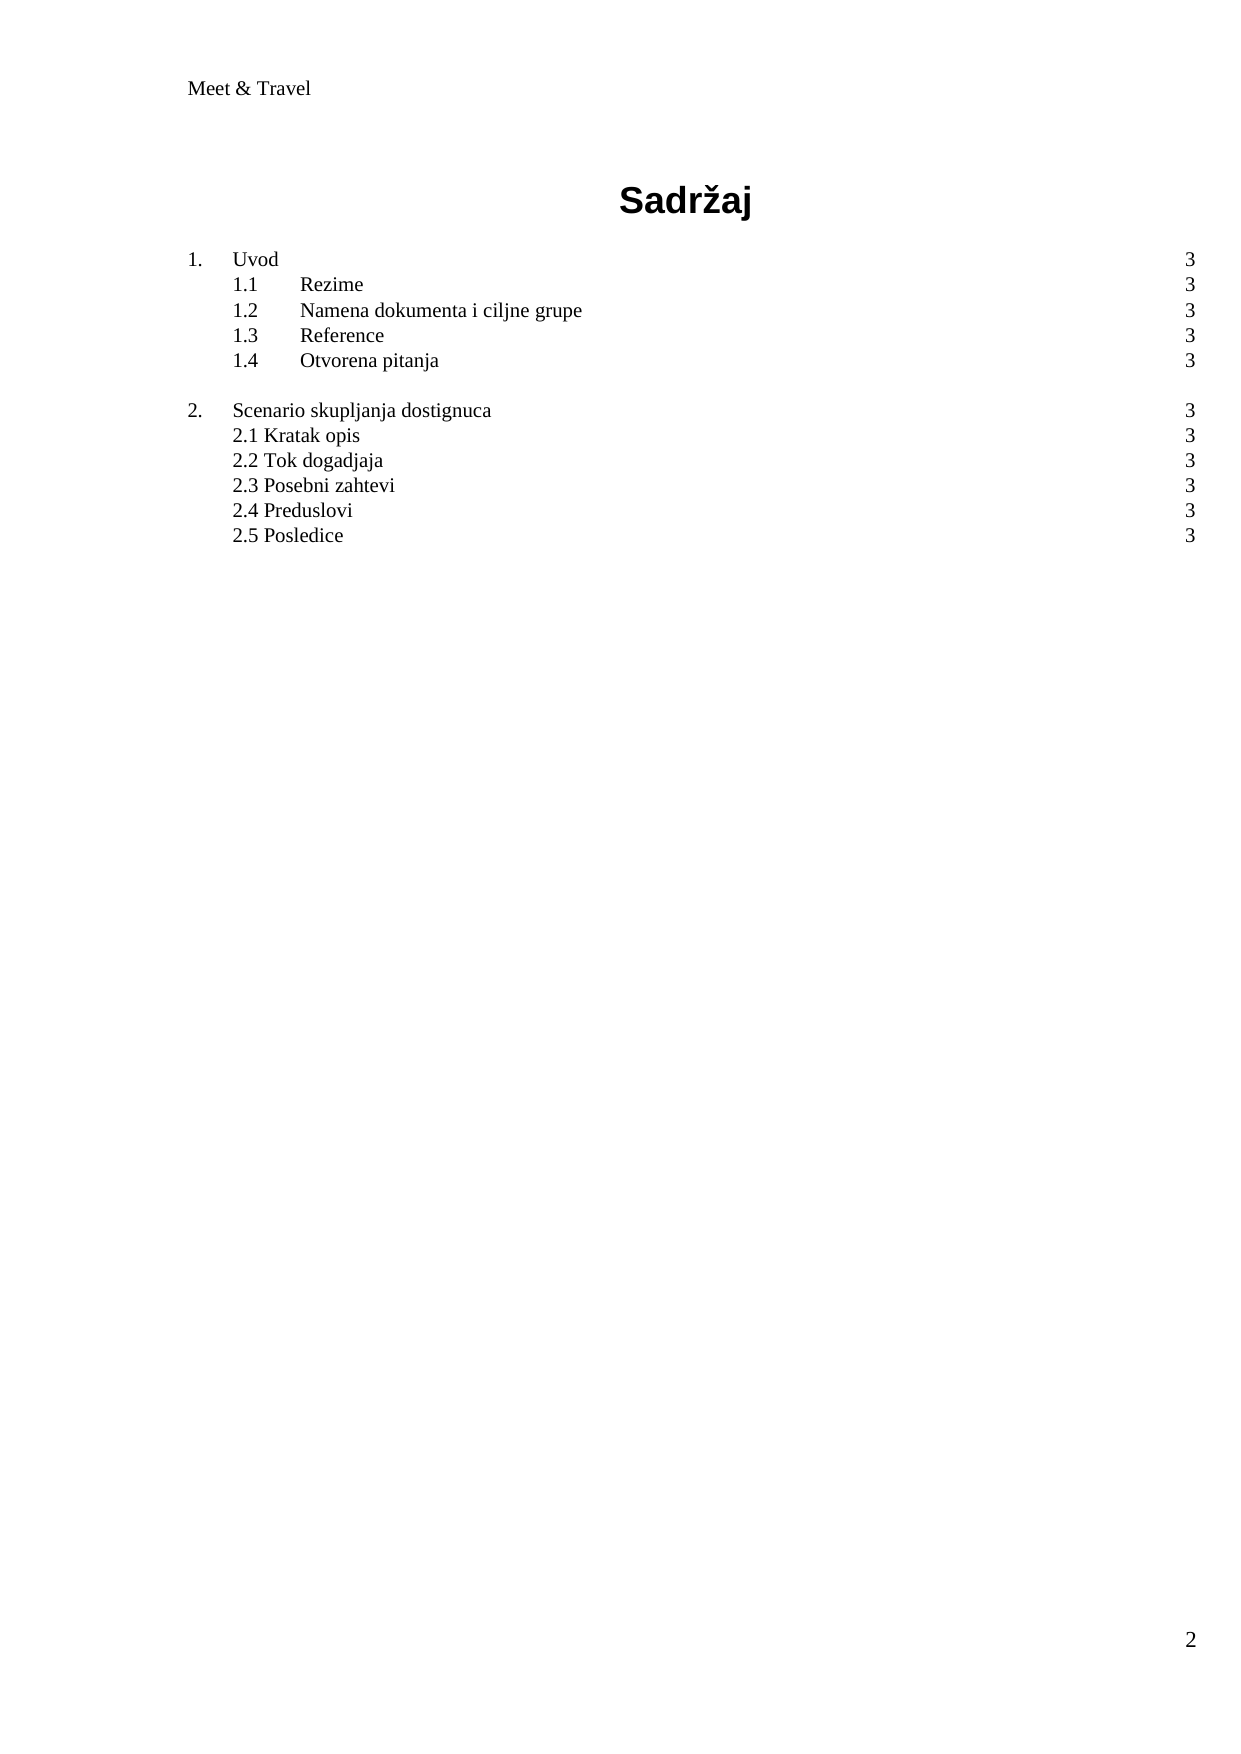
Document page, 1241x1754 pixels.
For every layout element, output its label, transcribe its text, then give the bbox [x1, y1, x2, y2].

text Sadržaj [571, 178, 801, 221]
